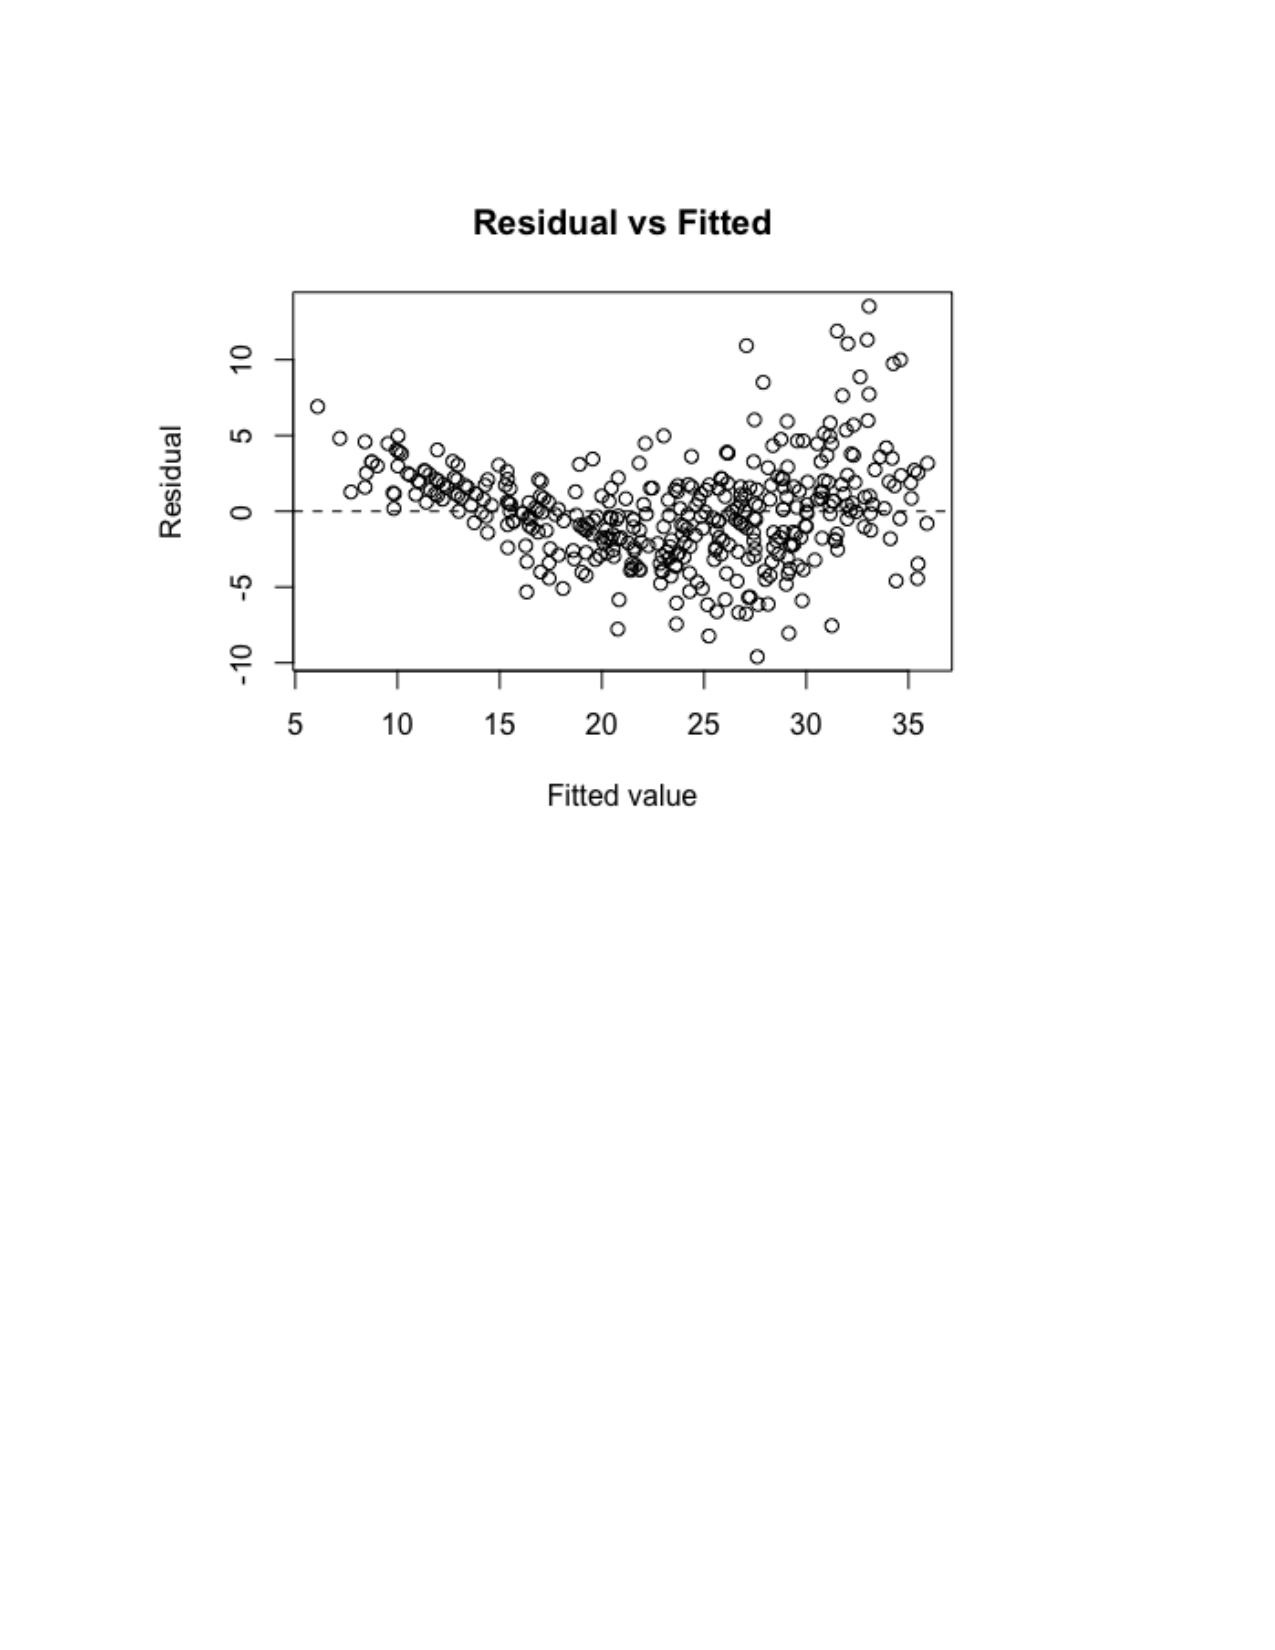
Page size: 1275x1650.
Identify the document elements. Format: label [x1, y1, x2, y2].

picture [150, 150, 1025, 850]
